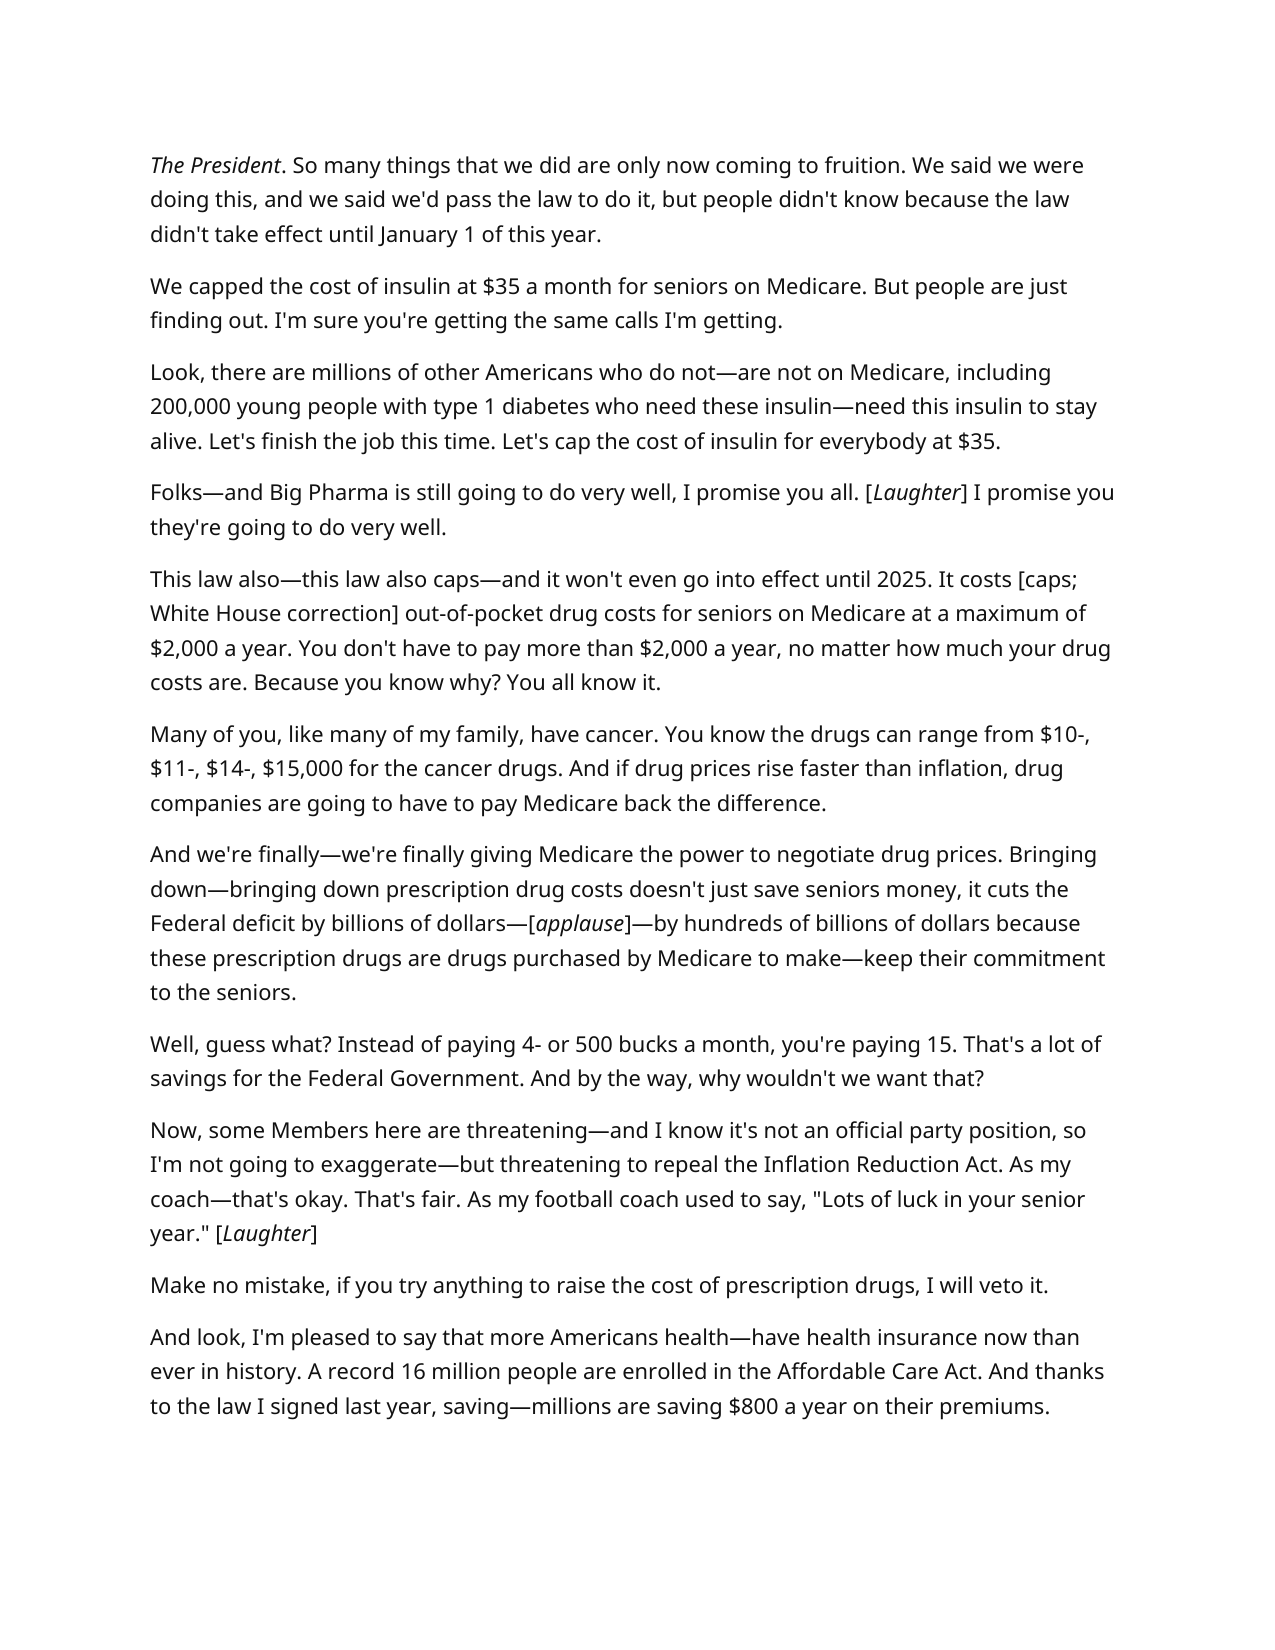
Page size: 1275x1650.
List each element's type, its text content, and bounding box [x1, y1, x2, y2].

text And look, I'm pleased to say that more Americans health—have health insurance now than ever in history. A record 16 million people are enrolled in the Affordable Care Act. And thanks to the law I signed last year, saving—millions are saving $800 a year on their premiums. [150, 1322, 1125, 1421]
text Well, guess what? Instead of paying 4- or 500 bucks a month, you're paying 15. That's a lot of savings for the Federal Government. And by the way, why wouldn't we want that? [150, 1029, 1125, 1093]
text We capped the cost of insulin at $35 a month for seniors on Medicare. But people are just finding out. I'm sure you're getting the same calls I'm getting. [150, 271, 1125, 335]
text The President. So many things that we did are only now coming to fruition. We said we were doing this, and we said we'd pass the law to do it, but people didn't know because the law didn't take effect until January 1 of this year. [150, 150, 1125, 249]
text Make no mistake, if you try anything to raise the cost of prescription drugs, I will veto it. [150, 1270, 1125, 1300]
text And we're finally—we're finally giving Medicare the power to negotiate drug prices. Bringing down—bringing down prescription drug costs doesn't just save seniors money, it cuts the Federal deficit by billions of dollars—[applause]—by hundreds of billions of dollars because these prescription drugs are drugs purchased by Medicare to make—keep their commitment to the seniors. [150, 839, 1125, 1007]
text Now, some Members here are threatening—and I know it's not an official party position, so I'm not going to exaggerate—but threatening to repeal the Inflation Reduction Act. As my coach—that's okay. That's fair. As my football coach used to say, "Lots of luck in your senior year." [Laughter] [150, 1115, 1125, 1248]
text This law also—this law also caps—and it won't even go into effect until 2025. It costs [caps; White House correction] out-of-pocket drug costs for seniors on Medicare at a maximum of $2,000 a year. You don't have to pay more than $2,000 a year, no matter how much your drug costs are. Because you know why? You all know it. [150, 563, 1125, 697]
text Look, there are millions of other Americans who do not—are not on Medicare, including 200,000 young people with type 1 diabetes who need these insulin—need this insulin to stay alive. Let's finish the job this time. Let's cap the cost of insulin for everybody at $35. [150, 357, 1125, 456]
text Folks—and Big Pharma is still going to do very well, I promise you all. [Laughter] I promise you they're going to do very well. [150, 477, 1125, 542]
text Many of you, like many of my family, have cancer. You know the drugs can range from $10-, $11-, $14-, $15,000 for the cancer drugs. And if drug prices rise faster than inflation, drug companies are going to have to pay Medicare back the difference. [150, 719, 1125, 817]
